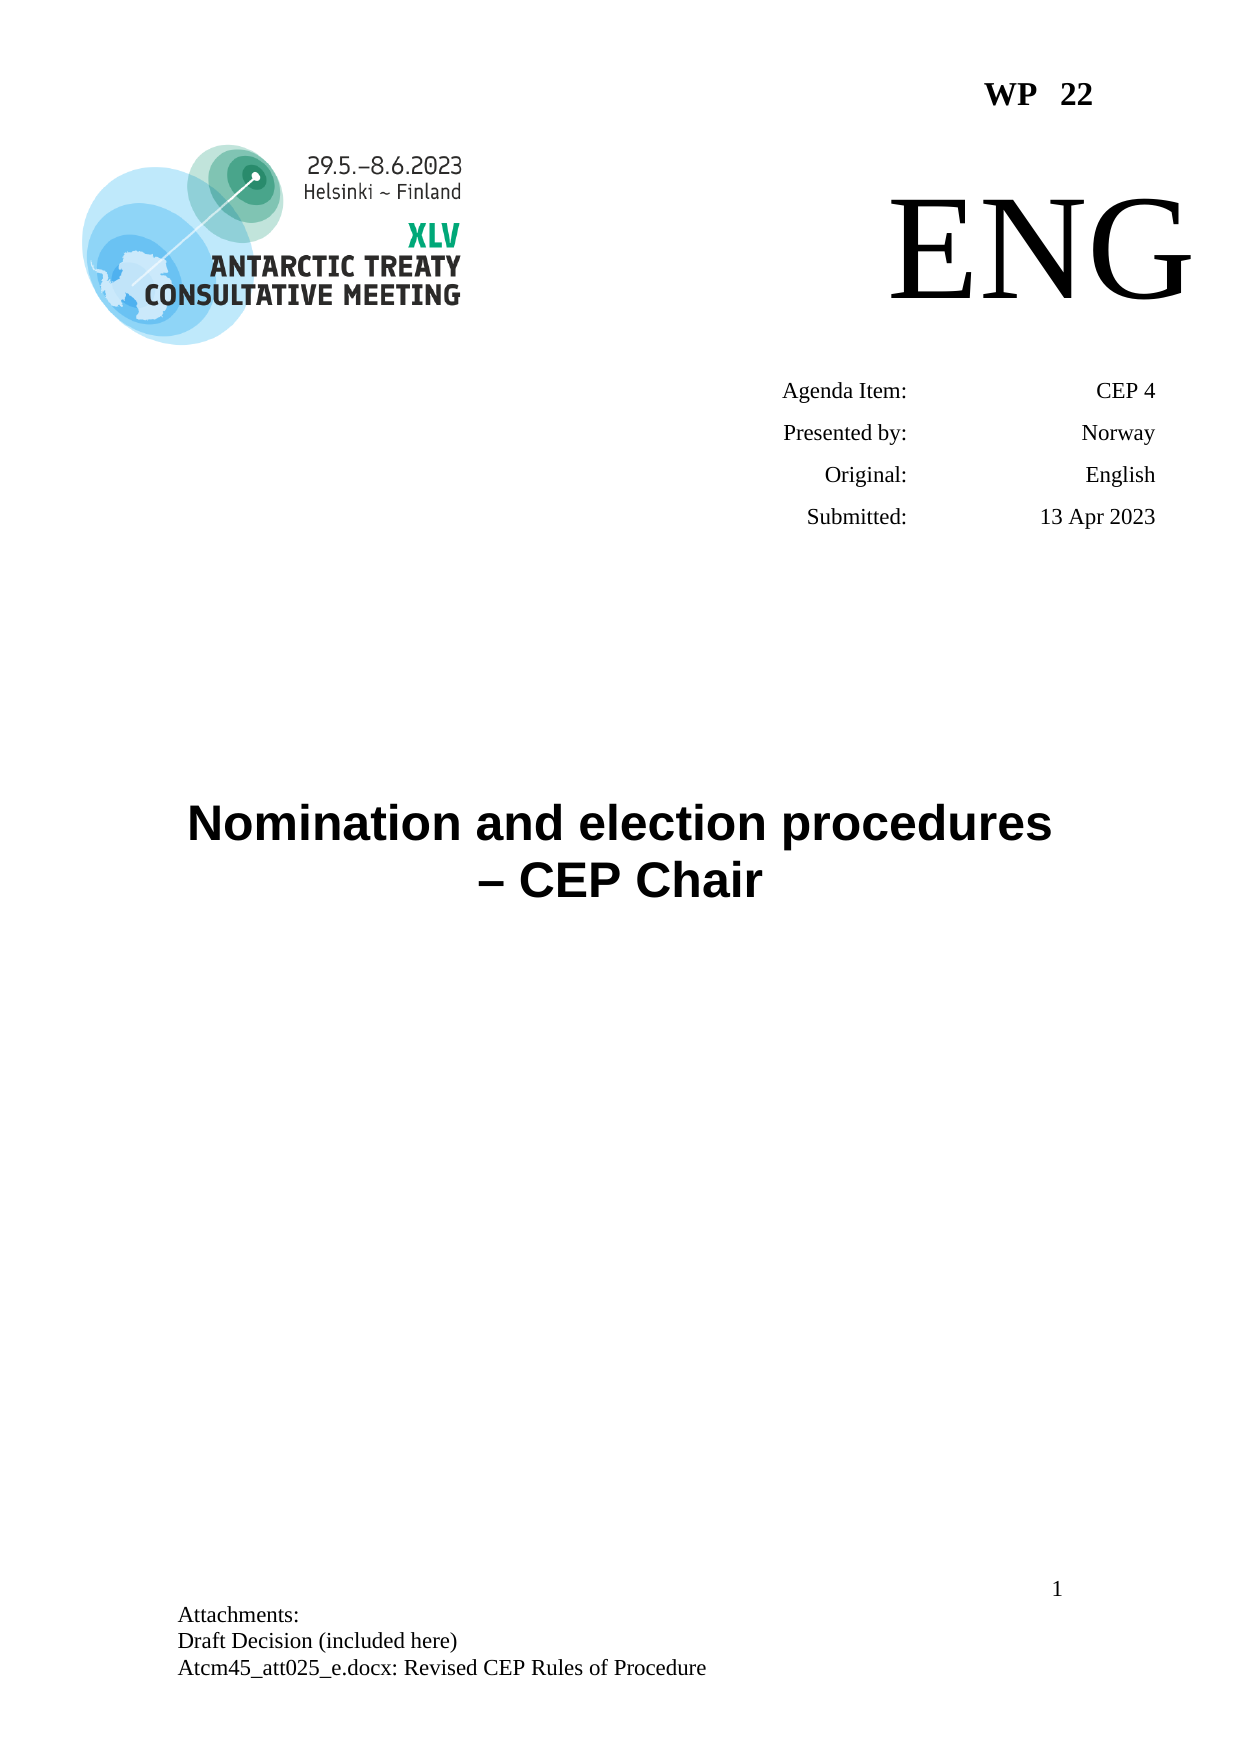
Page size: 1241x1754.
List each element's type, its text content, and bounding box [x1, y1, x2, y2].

picture [44, 112, 498, 377]
title Nomination and election procedures – CEP Chair [177, 793, 1063, 908]
